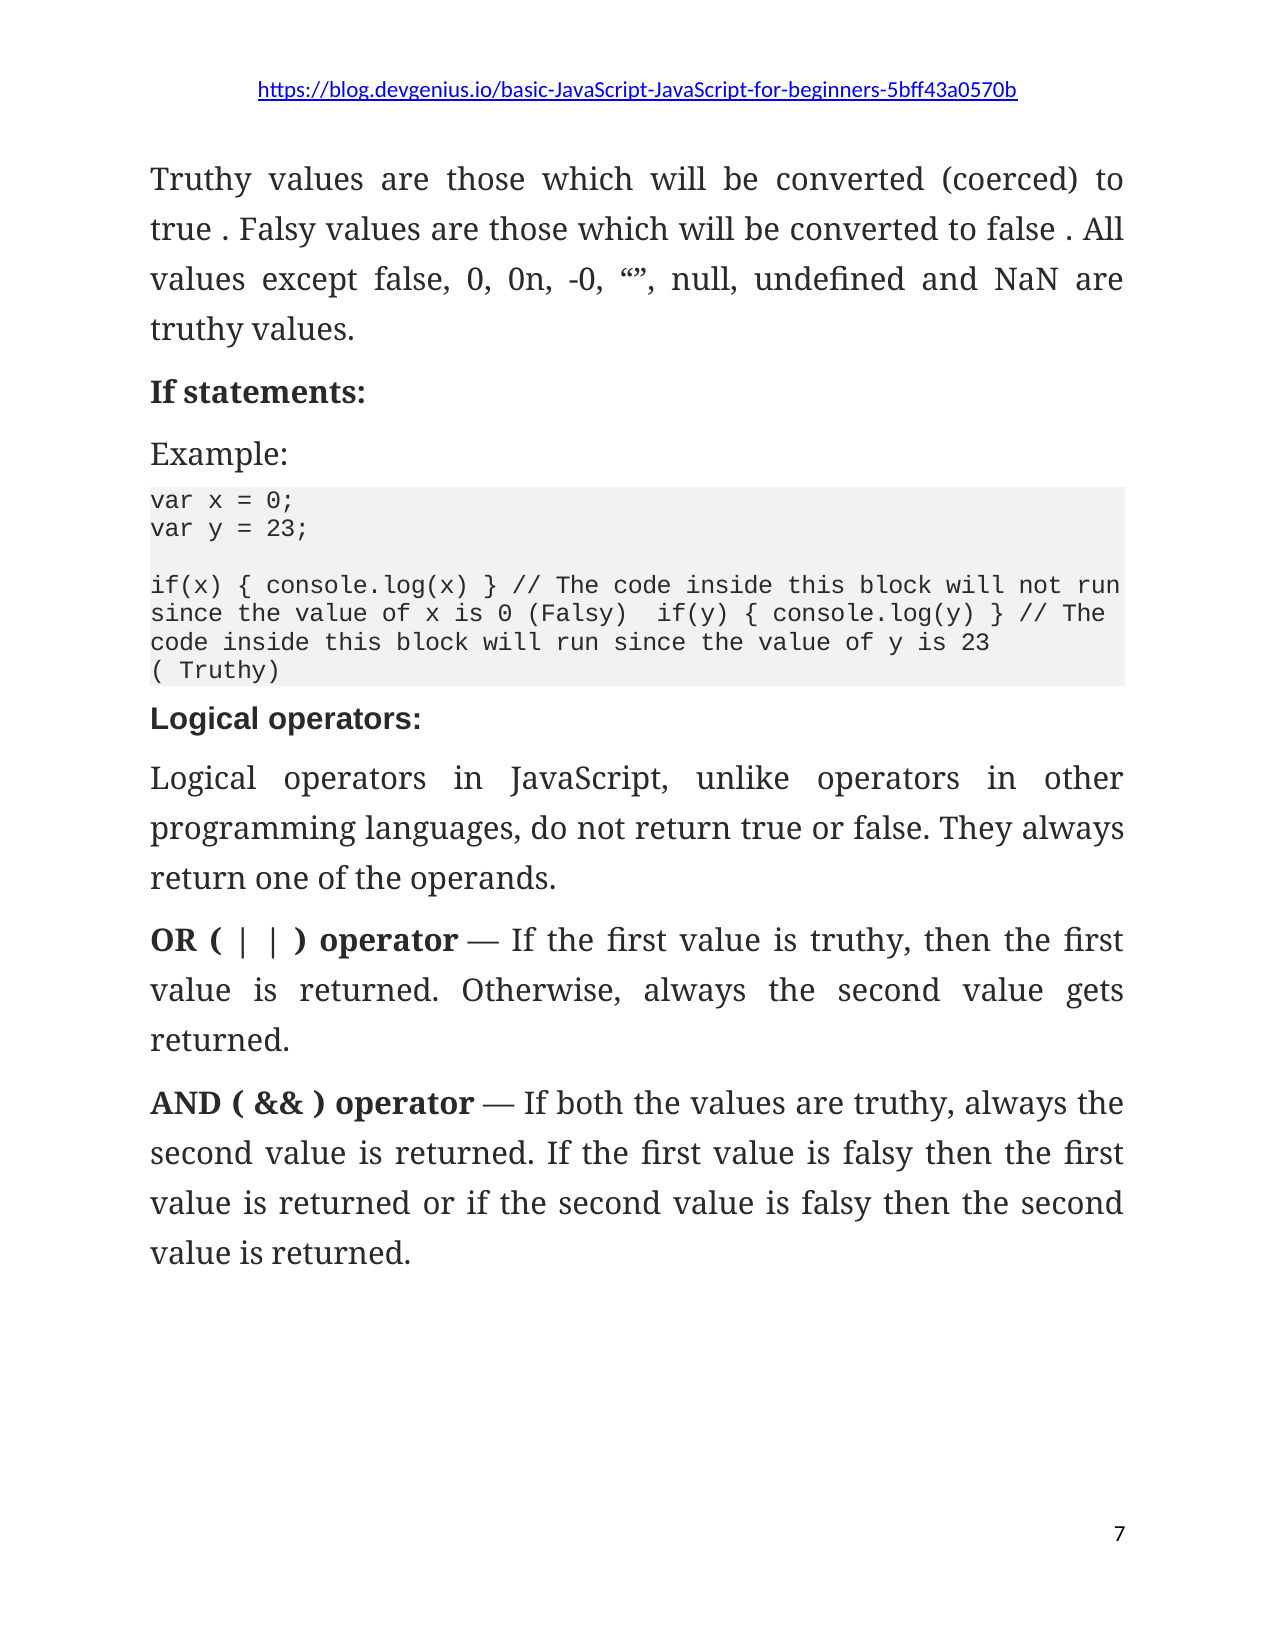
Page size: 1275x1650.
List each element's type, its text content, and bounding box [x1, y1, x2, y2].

text AND ( && ) operator — If both the values are truthy, always the second value is returned. If the first value is falsy then the first value is returned or if the second value is falsy then the second value is returned. [150, 1073, 1125, 1273]
text var x = 0; var y = 23; if(x) { console.log(x) } // The code inside this block will not run since the value of x is 0 (Falsy) if(y) { console.log(y) } // The code inside this block will run since the value of y is 23 ( Truthy) [150, 487, 1125, 686]
text OR ( | | ) operator — If the first value is truthy, then the first value is returned. Otherwise, always the second value gets returned. [150, 911, 1125, 1061]
text Truthy values are those which will be converted (coerced) to true . Falsy values are those which will be converted to false . All values except false, 0, 0n, -0, “”, null, undefined and NaN are truthy values. [150, 150, 1125, 350]
text Logical operators: [150, 698, 1125, 736]
text Logical operators in JavaScript, unlike operators in other programming languages, do not return true or false. They always return one of the operands. [150, 748, 1125, 898]
text If statements: [150, 362, 1125, 412]
text Example: [150, 425, 1125, 475]
